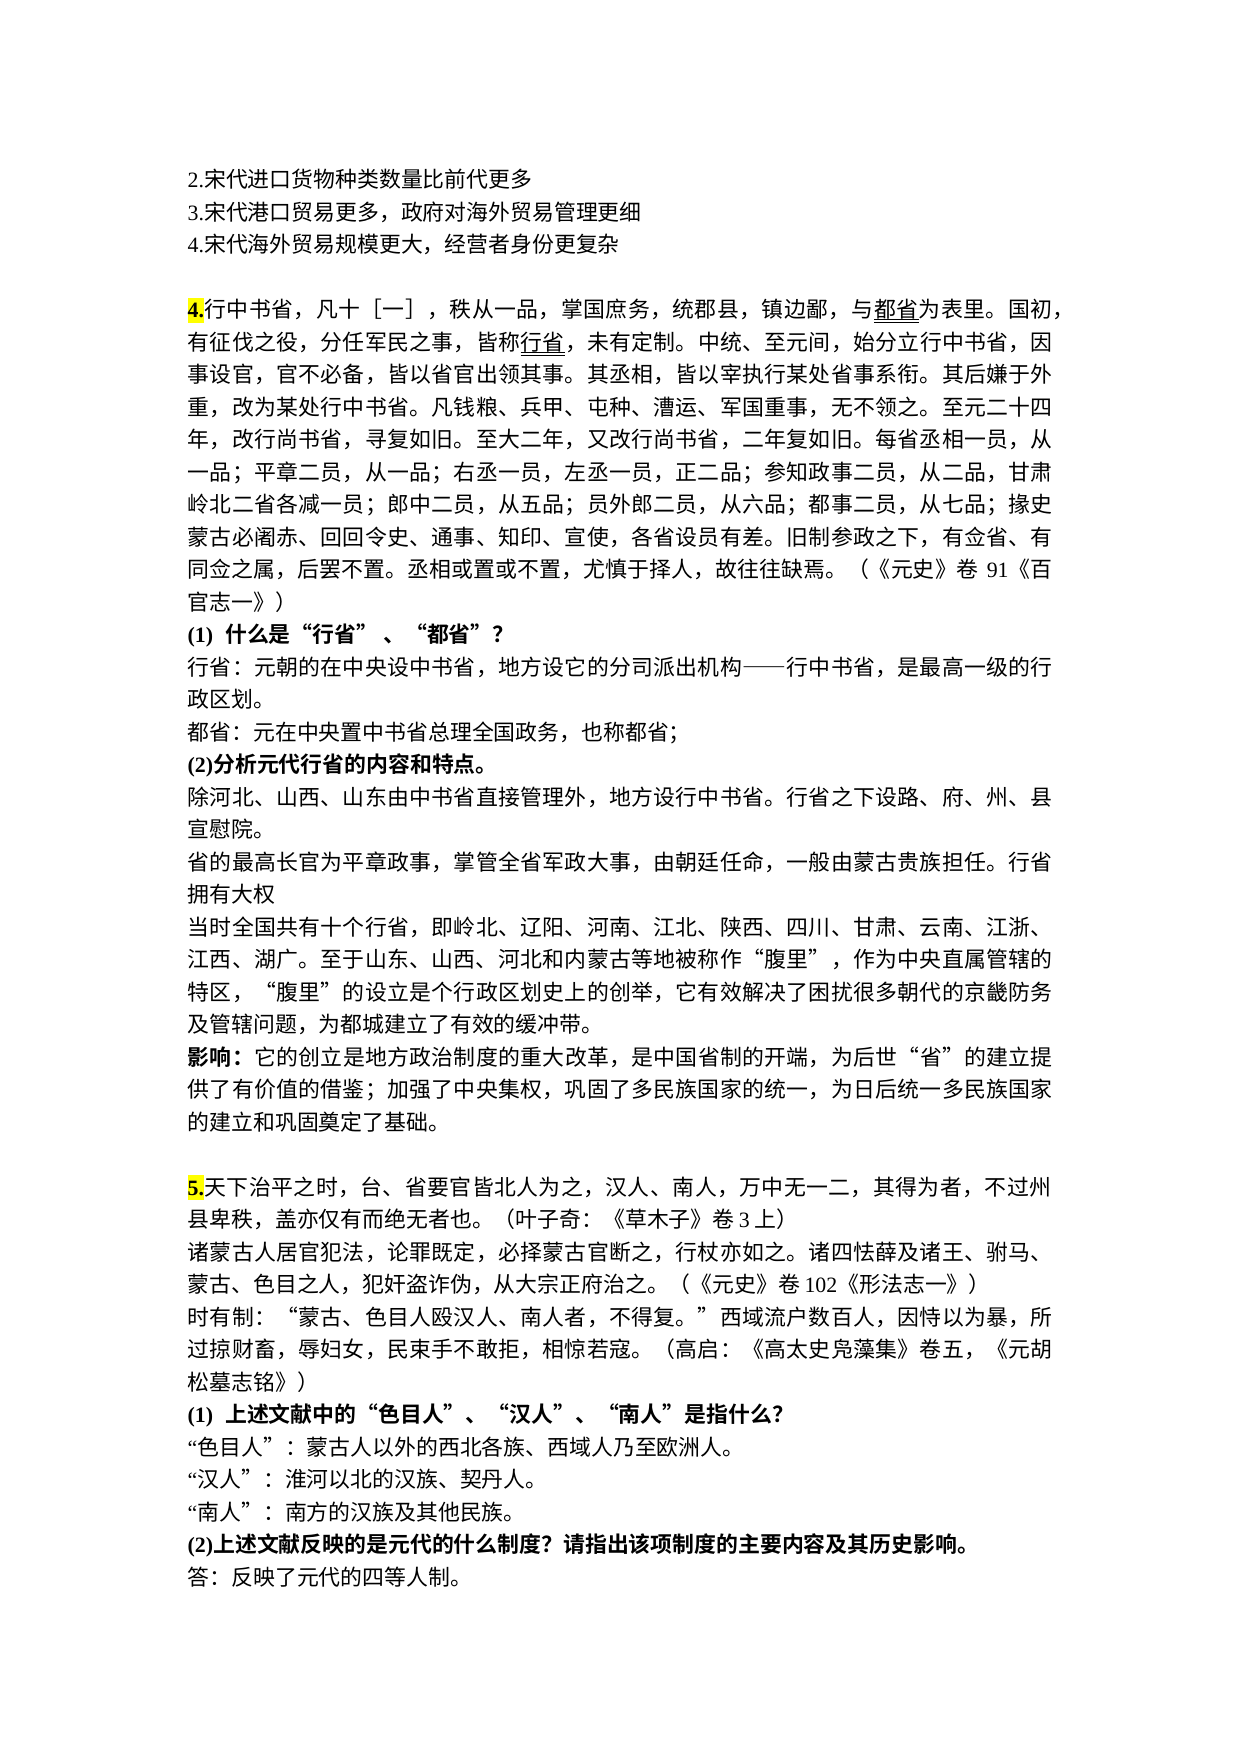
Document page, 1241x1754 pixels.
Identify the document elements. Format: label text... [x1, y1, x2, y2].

text 除河北、山西、山东由中书省直接管理外，地方设行中书省。行省之下设路、府、州、县，宣慰院。 [187, 779, 1053, 844]
text “色目人”：蒙古人以外的西北各族、西域人乃至欧洲人。 [187, 1429, 1053, 1462]
text (2)上述文献反映的是元代的什么制度？请指出该项制度的主要内容及其历史影响。 [187, 1527, 1053, 1559]
text 4.行中书省，凡十［一］，秩从一品，掌国庶务，统郡县，镇边鄙，与都省为表里。国初，有征伐之役，分任军民之事，皆称行省，未有定制。中统、至元间，始分立行中书省，因事设官，官不必备，皆以省官出领其事。其丞相，皆以宰执行某处省事系衔。其后嫌于外重，改为某处行中书省。凡钱粮、兵甲、屯种、漕运、军国重事，无不领之。至元二十四年，改行尚书省，寻复如旧。至大二年，又改行尚书省，二年复如旧。每省丞相一员，从一品；平章二员，从一品；右丞一员，左丞一员，正二品；参知政事二员，从二品，甘肃、岭北二省各减一员；郎中二员，从五品；员外郎二员，从六品；都事二员，从七品；掾史、蒙古必阇赤、回回令史、通事、知印、宣使，各省设员有差。旧制参政之下，有佥省、有同佥之属，后罢不置。丞相或置或不置，尤慎于择人，故往往缺焉。（《元史》卷91《百官志一》） [187, 292, 1053, 617]
text 影响：它的创立是地方政治制度的重大改革，是中国省制的开端，为后世“省”的建立提供了有价值的借鉴；加强了中央集权，巩固了多民族国家的统一，为日后统一多民族国家的建立和巩固奠定了基础。 [187, 1039, 1053, 1137]
text (2)分析元代行省的内容和特点。 [187, 747, 1053, 779]
text 都省：元在中央置中书省总理全国政务，也称都省； [187, 714, 1053, 747]
text 诸蒙古人居官犯法，论罪既定，必择蒙古官断之，行杖亦如之。诸四怯薛及诸王、驸马、蒙古、色目之人，犯奸盗诈伪，从大宗正府治之。（《元史》卷102《形法志一》） [187, 1234, 1053, 1299]
text 2.宋代进口货物种类数量比前代更多 [187, 162, 1053, 194]
text 答：反映了元代的四等人制。 [187, 1559, 1053, 1592]
text 4.宋代海外贸易规模更大，经营者身份更复杂 [187, 227, 1053, 259]
text 时有制：“蒙古、色目人殴汉人、南人者，不得复。”西域流户数百人，因恃以为暴，所过掠财畜，辱妇女，民束手不敢拒，相惊若寇。（高启：《高太史凫藻集》卷五，《元胡松墓志铭》） [187, 1299, 1053, 1397]
list 什么是“行省” 、“都省”？ [187, 617, 1053, 649]
text 当时全国共有十个行省，即岭北、辽阳、河南、江北、陕西、四川、甘肃、云南、江浙、江西、湖广。至于山东、山西、河北和内蒙古等地被称作“腹里”，作为中央直属管辖的特区，“腹里”的设立是个行政区划史上的创举，它有效解决了困扰很多朝代的京畿防务及管辖问题，为都城建立了有效的缓冲带。 [187, 909, 1053, 1039]
text “南人”：南方的汉族及其他民族。 [187, 1494, 1053, 1527]
list 上述文献中的“色目人”、“汉人”、“南人”是指什么？ [187, 1397, 1053, 1429]
text 5.天下治平之时，台、省要官皆北人为之，汉人、南人，万中无一二，其得为者，不过州县卑秩，盖亦仅有而绝无者也。（叶子奇：《草木子》卷3上） [187, 1169, 1053, 1234]
text 行省：元朝的在中央设中书省，地方设它的分司派出机构——行中书省，是最高一级的行政区划。 [187, 649, 1053, 714]
text 省的最高长官为平章政事，掌管全省军政大事，由朝廷任命，一般由蒙古贵族担任。行省拥有大权 [187, 844, 1053, 909]
text “汉人”：淮河以北的汉族、契丹人。 [187, 1462, 1053, 1494]
text 3.宋代港口贸易更多，政府对海外贸易管理更细 [187, 194, 1053, 227]
